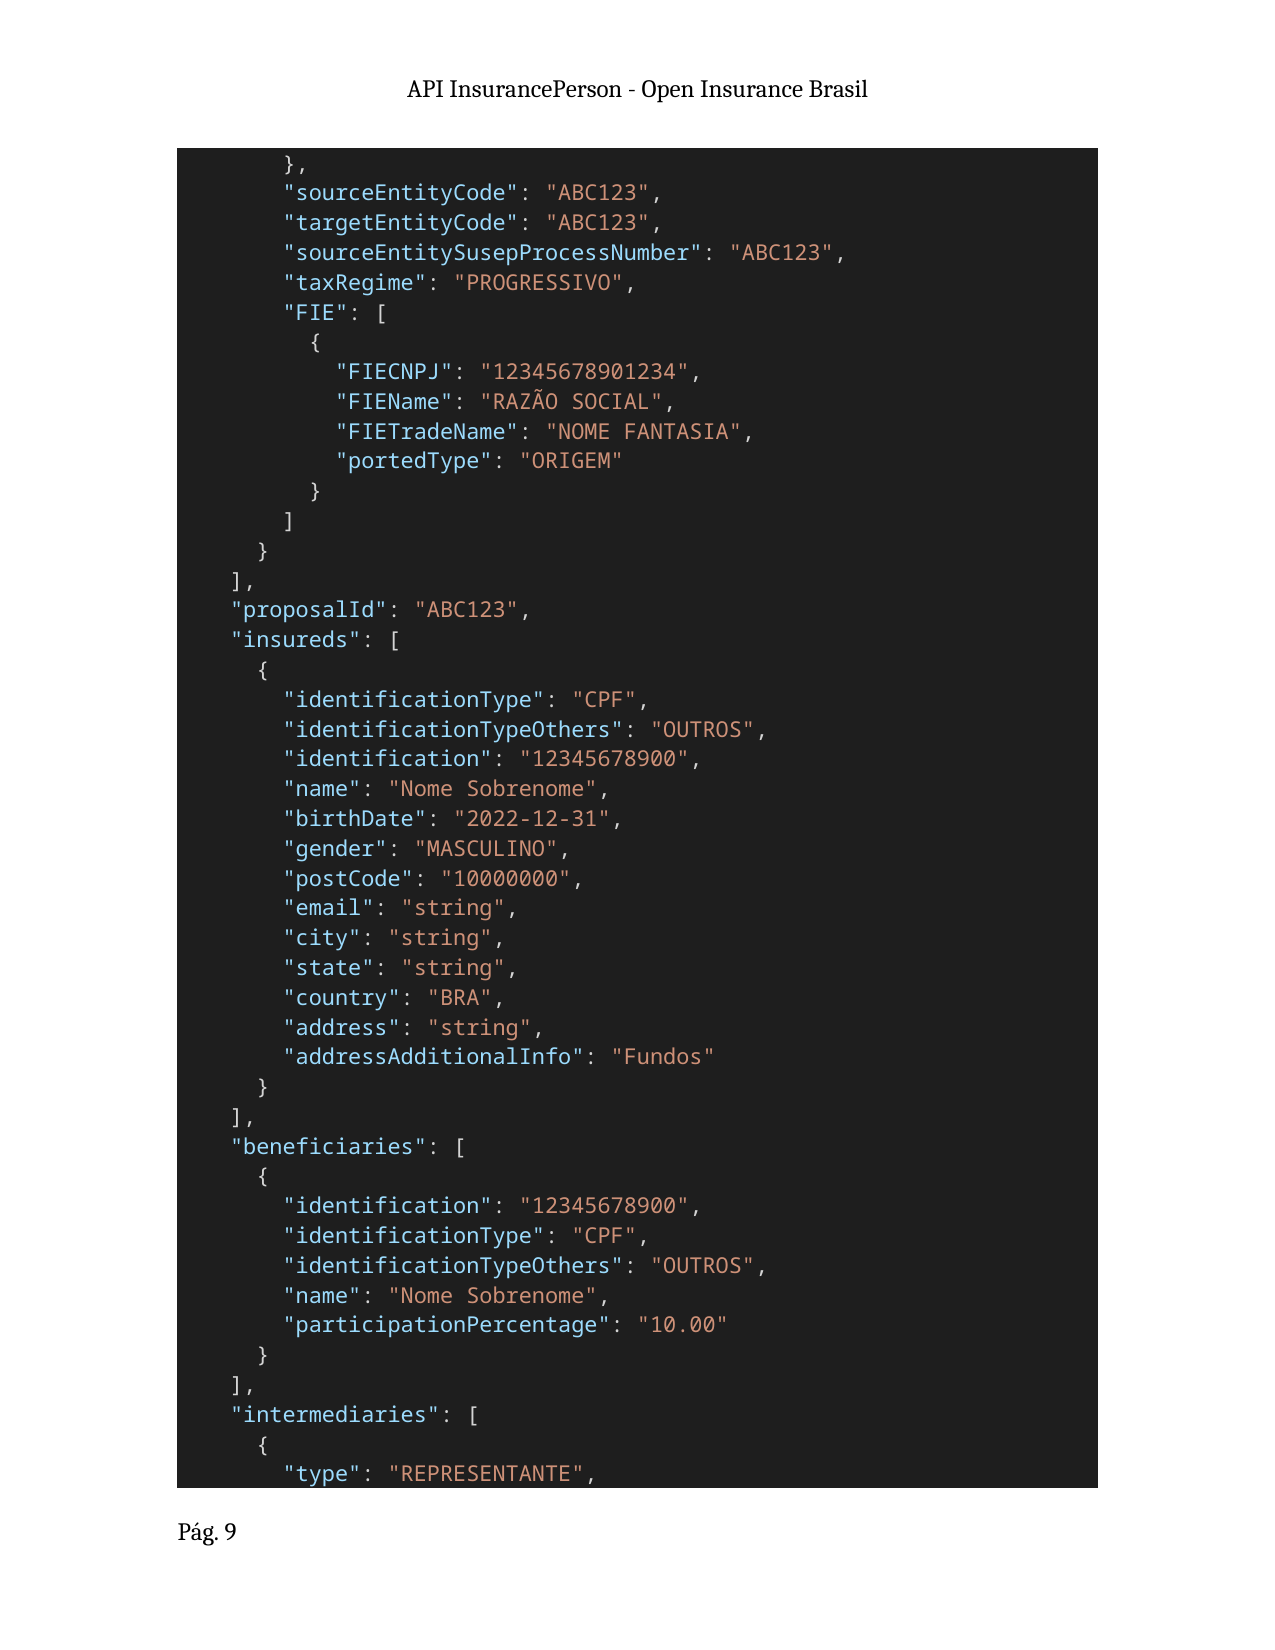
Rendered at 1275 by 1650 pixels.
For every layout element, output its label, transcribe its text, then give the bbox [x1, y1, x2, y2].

text { [177, 1161, 1098, 1190]
text "FIETradeName": "NOME FANTASIA", [177, 416, 1098, 446]
text "identificationTypeOthers": "OUTROS", [177, 714, 1098, 743]
text "addressAdditionalInfo": "Fundos" [177, 1041, 1098, 1071]
text "sourceEntityCode": "ABC123", [177, 177, 1098, 207]
text "birthDate": "2022-12-31", [177, 803, 1098, 833]
text "targetEntityCode": "ABC123", [177, 207, 1098, 237]
text "proposalId": "ABC123", [177, 594, 1098, 624]
text } [177, 535, 1098, 565]
text "insureds": [ [177, 624, 1098, 654]
text { [177, 654, 1098, 684]
text } [177, 1071, 1098, 1101]
text { [177, 1429, 1098, 1458]
text "taxRegime": "PROGRESSIVO", [177, 267, 1098, 297]
text { [177, 326, 1098, 356]
text ], [177, 1101, 1098, 1131]
text "sourceEntitySusepProcessNumber": "ABC123", [177, 237, 1098, 267]
text "email": "string", [177, 892, 1098, 922]
text "beneficiaries": [ [177, 1131, 1098, 1161]
text "name": "Nome Sobrenome", [177, 1280, 1098, 1309]
text "city": "string", [177, 922, 1098, 952]
text "identificationTypeOthers": "OUTROS", [177, 1250, 1098, 1280]
text "FIECNPJ": "12345678901234", [177, 356, 1098, 386]
text "postCode": "10000000", [177, 863, 1098, 892]
text "identificationType": "CPF", [177, 684, 1098, 714]
text "gender": "MASCULINO", [177, 833, 1098, 863]
text "intermediaries": [ [177, 1399, 1098, 1429]
text "identificationType": "CPF", [177, 1220, 1098, 1250]
text } [177, 1339, 1098, 1369]
text "portedType": "ORIGEM" [177, 446, 1098, 475]
text "identification": "12345678900", [177, 1190, 1098, 1220]
text }, [177, 148, 1098, 177]
text ], [177, 1369, 1098, 1399]
text "participationPercentage": "10.00" [177, 1309, 1098, 1339]
text "state": "string", [177, 952, 1098, 982]
text "identification": "12345678900", [177, 743, 1098, 773]
text "FIE": [ [177, 297, 1098, 326]
text "type": "REPRESENTANTE", [177, 1458, 1098, 1488]
text "address": "string", [177, 1012, 1098, 1041]
text "name": "Nome Sobrenome", [177, 773, 1098, 803]
text "FIEName": "RAZÃO SOCIAL", [177, 386, 1098, 416]
text } [177, 475, 1098, 505]
text ] [177, 505, 1098, 535]
text "country": "BRA", [177, 982, 1098, 1012]
text ], [177, 565, 1098, 594]
